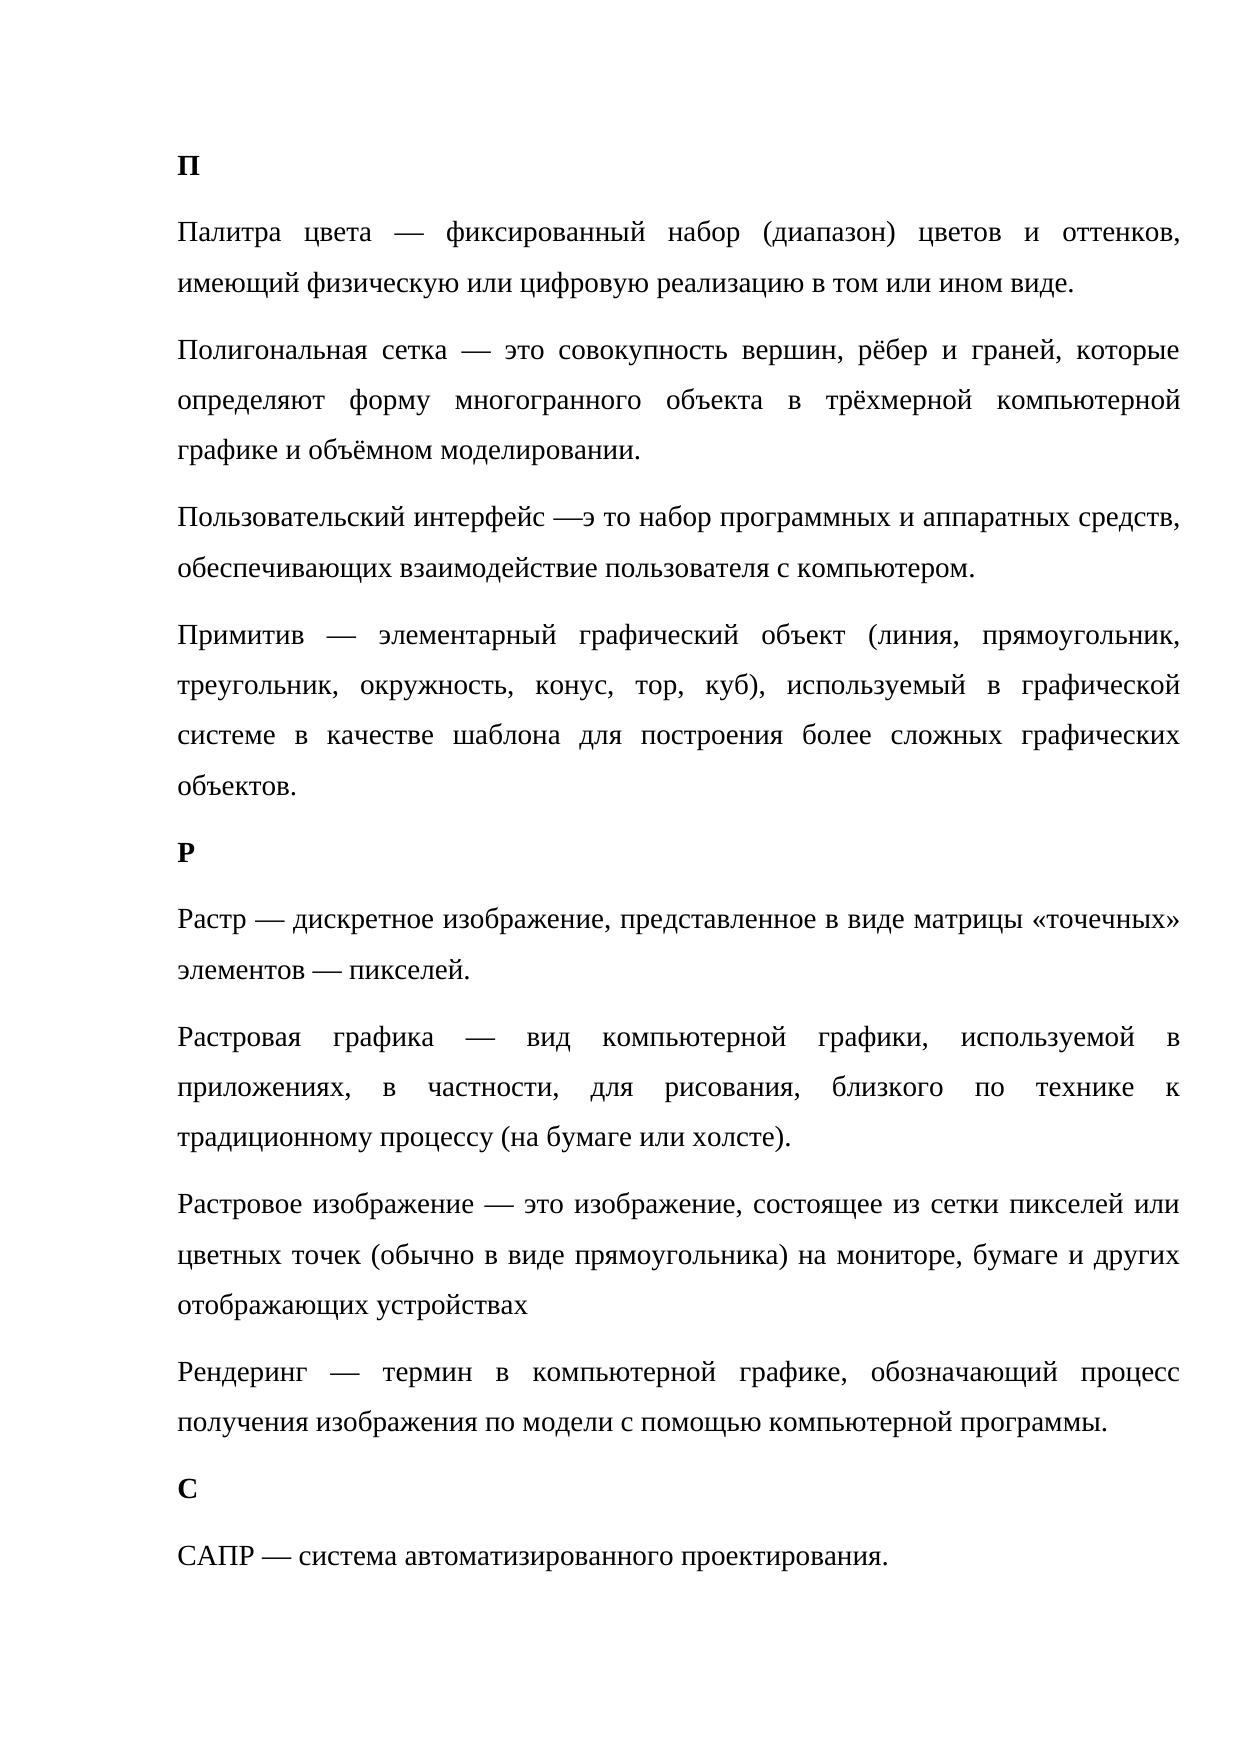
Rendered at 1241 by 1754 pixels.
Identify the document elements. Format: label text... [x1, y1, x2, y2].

text П [177, 148, 1181, 181]
text Растровое изображение — это изображение, состоящее из сетки пикселей или цветных точек (обычно в виде прямоугольника) на мониторе, бумаге и других отображающих устройствах [177, 1187, 1181, 1321]
text Полигональная сетка — это совокупность вершин, рёбер и граней, которые определяют форму многогранного объекта в трёхмерной компьютерной графике и объёмном моделировании. [177, 332, 1181, 466]
text Р [177, 835, 1181, 868]
text САПР — система автоматизированного проектирования. [177, 1538, 1181, 1572]
text Растровая графика — вид компьютерной графики, используемой в приложениях, в частности, для рисования, близкого по технике к традиционному процессу (на бумаге или холсте). [177, 1019, 1181, 1153]
text Пользовательский интерфейс —э то набор программных и аппаратных средств, обеспечивающих взаимодействие пользователя с компьютером. [177, 499, 1181, 583]
text Палитра цвета — фиксированный набор (диапазон) цветов и оттенков, имеющий физическую или цифровую реализацию в том или ином виде. [177, 214, 1181, 298]
text Рендеринг — термин в компьютерной графике, обозначающий процесс получения изображения по модели с помощью компьютерной программы. [177, 1354, 1181, 1438]
text Растр — дискретное изображение, представленное в виде матрицы «точечных» элементов — пикселей. [177, 902, 1181, 986]
text Примитив — элементарный графический объект (линия, прямоугольник, треугольник, окружность, конус, тор, куб), используемый в графической системе в качестве шаблона для построения более сложных графических объектов. [177, 617, 1181, 801]
text С [177, 1471, 1181, 1505]
